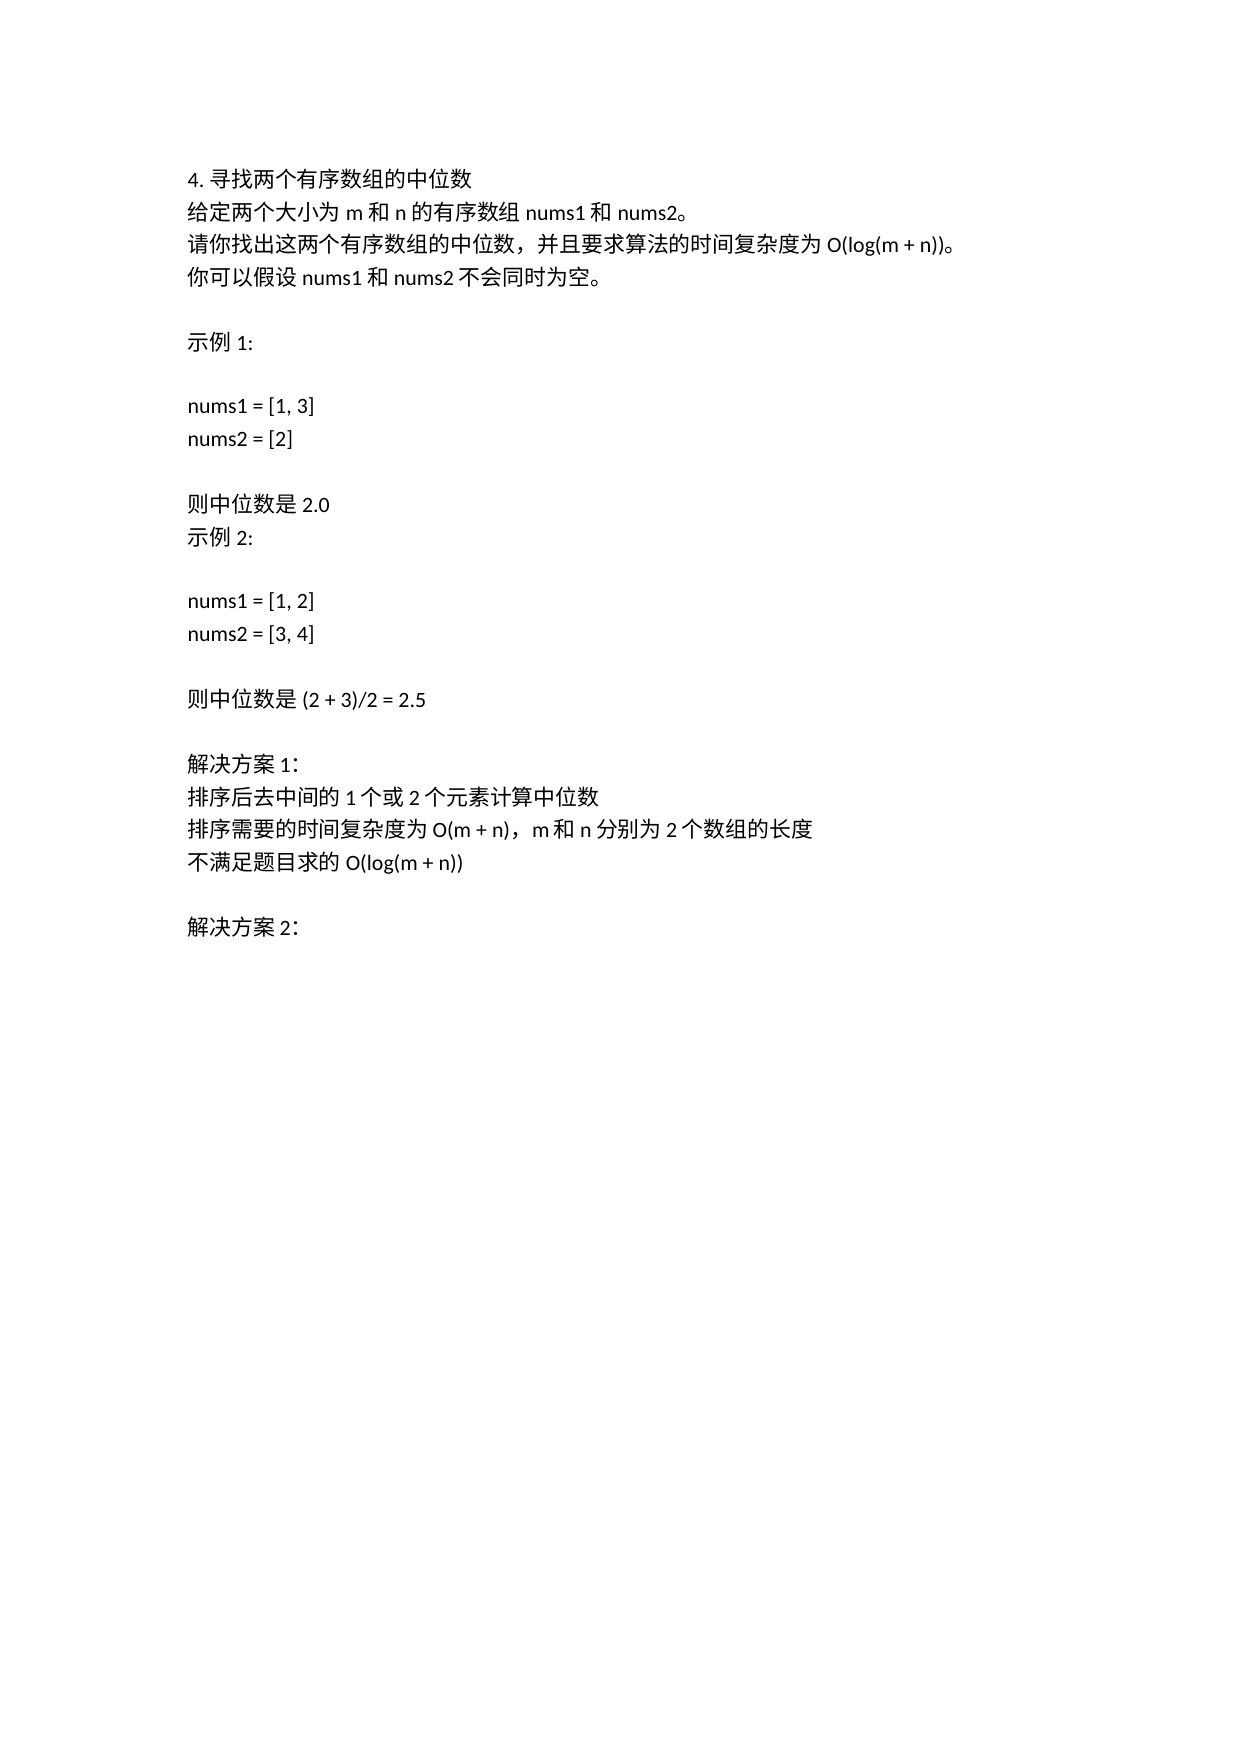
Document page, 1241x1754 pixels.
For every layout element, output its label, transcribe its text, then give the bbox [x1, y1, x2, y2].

list nums1 = [1, 2] [187, 584, 1053, 617]
list 给定两个大小为 m 和 n 的有序数组 nums1 和 nums2。 [187, 194, 1053, 227]
list nums2 = [2] [187, 422, 1053, 454]
list 则中位数是 2.0 [187, 487, 1053, 519]
list 排序需要的时间复杂度为O(m + n)，m和n分别为2个数组的长度 [187, 812, 1053, 844]
list nums2 = [3, 4] [187, 617, 1053, 649]
list 则中位数是 (2 + 3)/2 = 2.5 [187, 682, 1053, 714]
list 不满足题目求的 O(log(m + n)) [187, 844, 1053, 877]
list 解决方案2： [187, 909, 1053, 942]
list 解决方案1： [187, 747, 1053, 779]
list 请你找出这两个有序数组的中位数，并且要求算法的时间复杂度为 O(log(m + n))。 [187, 227, 1053, 259]
list 寻找两个有序数组的中位数 [187, 162, 1053, 194]
list 示例 1: [187, 324, 1053, 357]
list 示例 2: [187, 519, 1053, 552]
list 排序后去中间的1个或2个元素计算中位数 [187, 779, 1053, 812]
list 你可以假设 nums1 和 nums2 不会同时为空。 [187, 259, 1053, 292]
list nums1 = [1, 3] [187, 389, 1053, 422]
